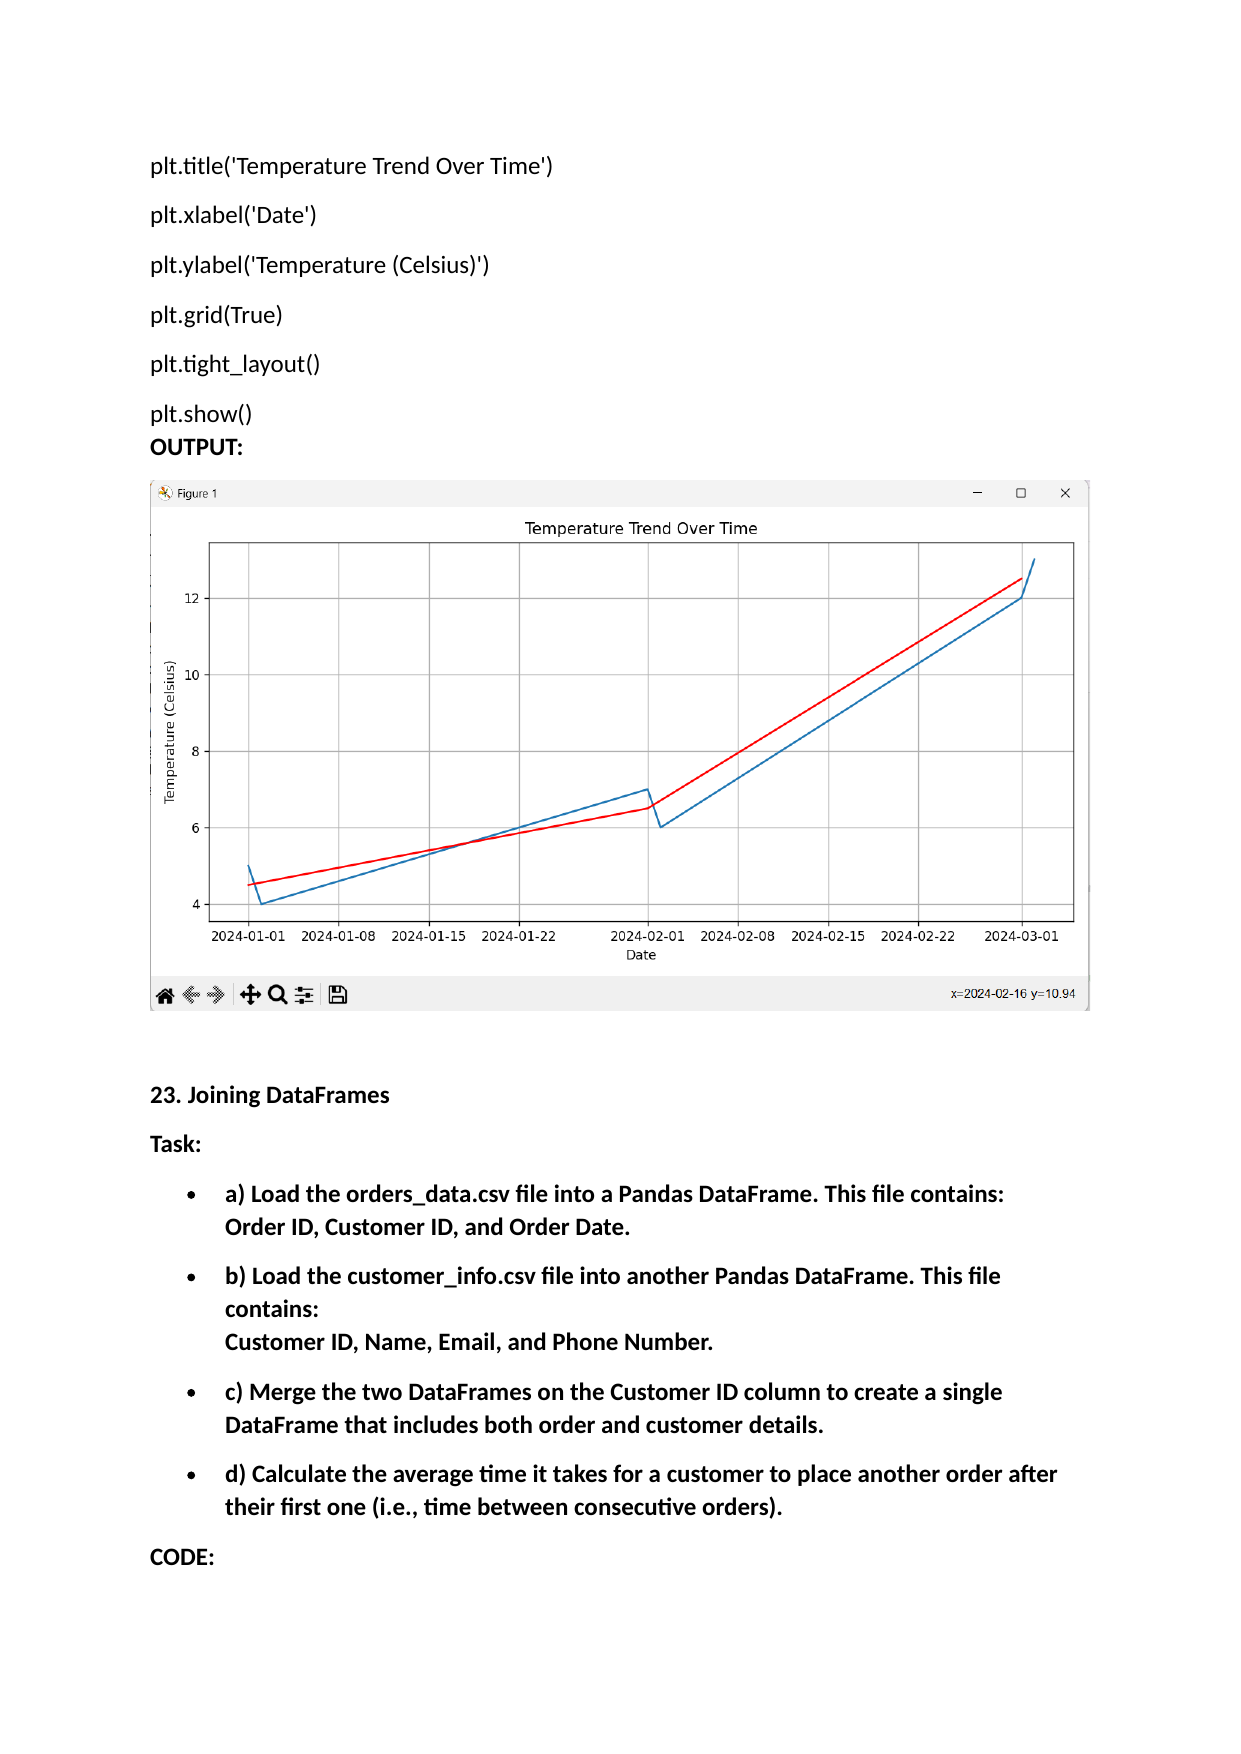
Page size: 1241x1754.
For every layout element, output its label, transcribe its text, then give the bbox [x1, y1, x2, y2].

text plt.xlabel('Date') [150, 199, 1090, 230]
text plt.show() OUTPUT: [150, 398, 1090, 461]
text plt.ylabel('Temperature (Celsius)') [150, 249, 1090, 280]
list d) Calculate the average time it takes for a customer to place another order after their first one (i.e., time between consecutive orders). [187, 1458, 1090, 1522]
text plt.grid(True) [150, 299, 1090, 329]
text Task: [150, 1128, 1090, 1159]
picture [150, 480, 1091, 1011]
text plt.title('Temperature Trend Over Time') [150, 150, 1090, 181]
text plt.tight_layout() [150, 348, 1090, 379]
list c) Merge the two DataFrames on the Customer ID column to create a single DataFrame that includes both order and customer details. [187, 1376, 1090, 1439]
text CODE: [150, 1541, 1090, 1571]
list b) Load the customer_info.csv file into another Pandas DataFrame. This file contains: Customer ID, Name, Email, and Phone Number. [187, 1261, 1090, 1357]
list a) Load the orders_data.csv file into a Pandas DataFrame. This file contains: Order ID, Customer ID, and Order Date. [187, 1178, 1090, 1241]
text 23. Joining DataFrames [150, 1079, 1090, 1109]
